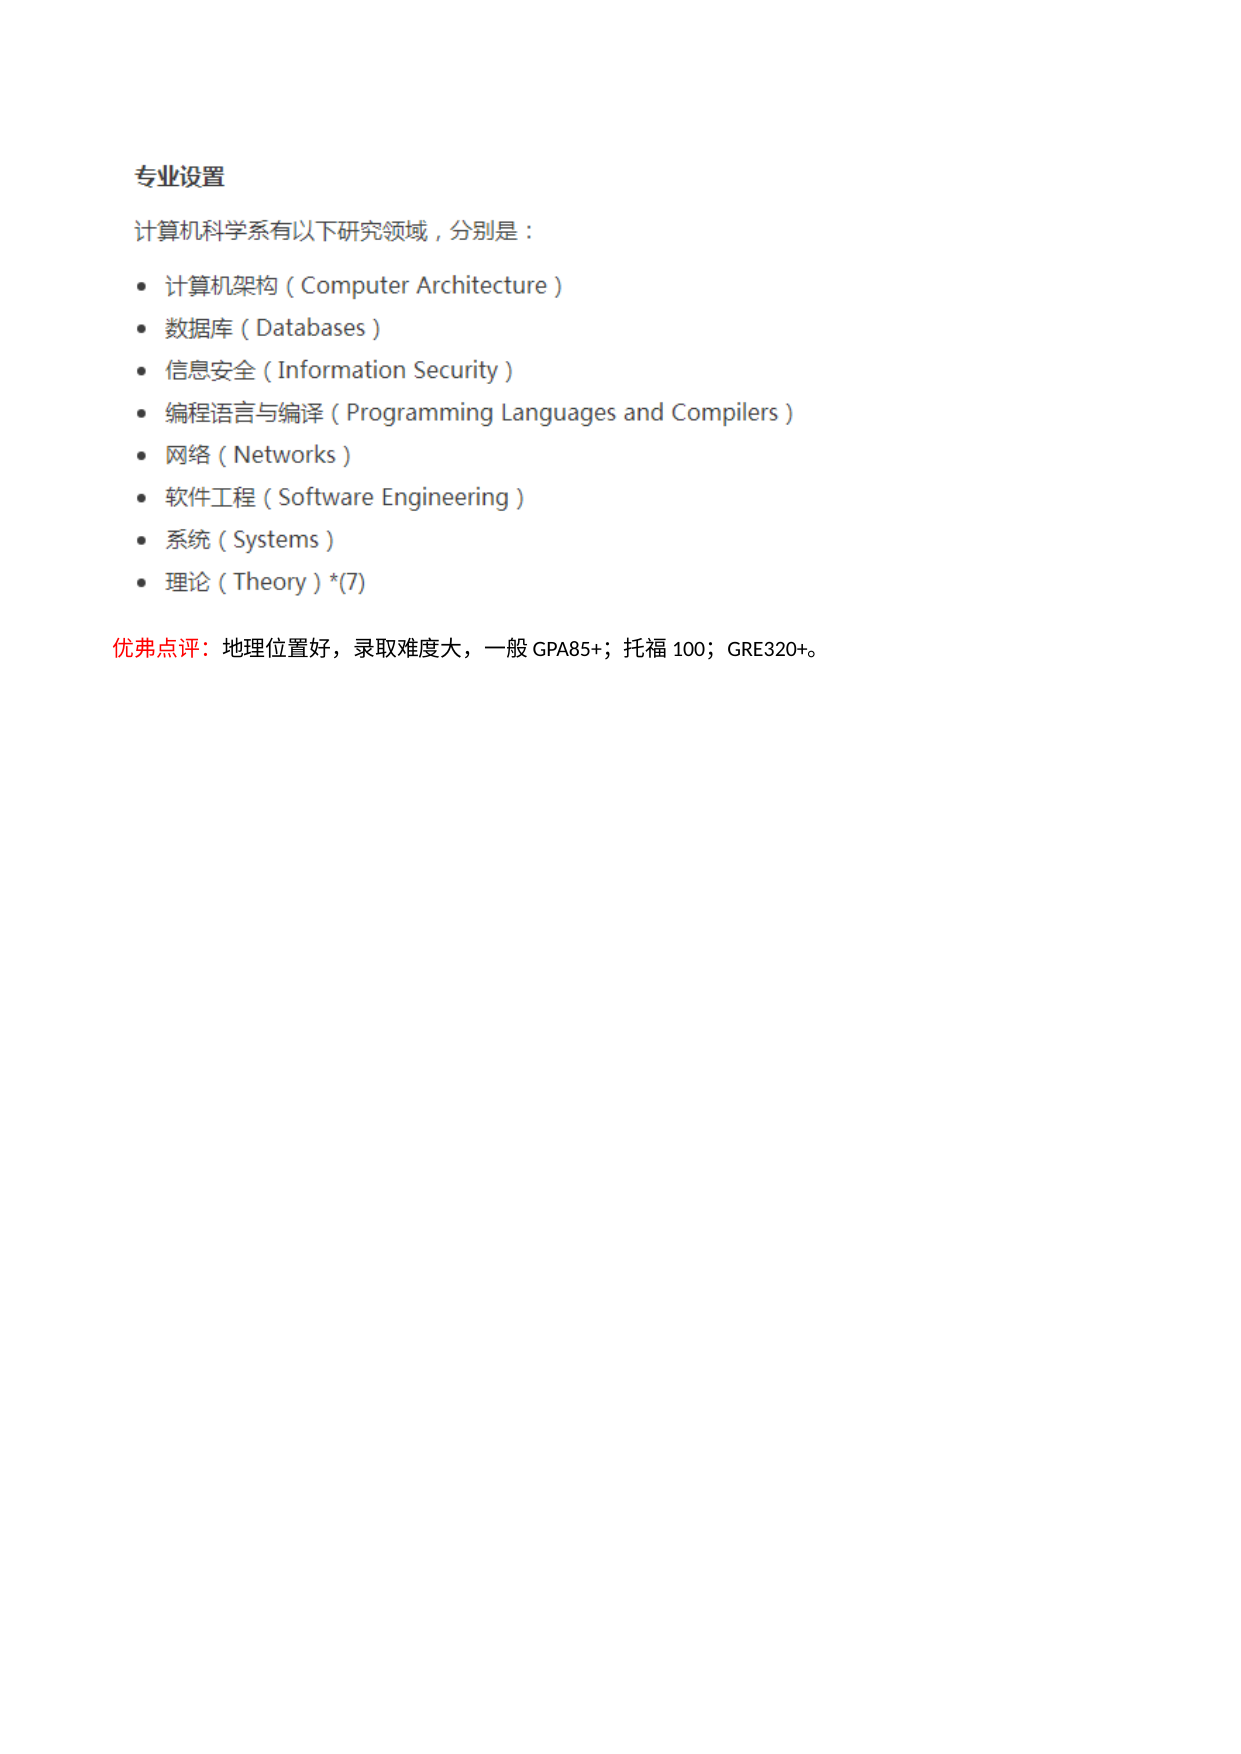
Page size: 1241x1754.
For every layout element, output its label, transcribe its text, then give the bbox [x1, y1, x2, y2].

text 优弗点评：地理位置好，录取难度大，一般GPA85+；托福100；GRE320+。 [112, 630, 1128, 663]
picture [112, 162, 1128, 607]
